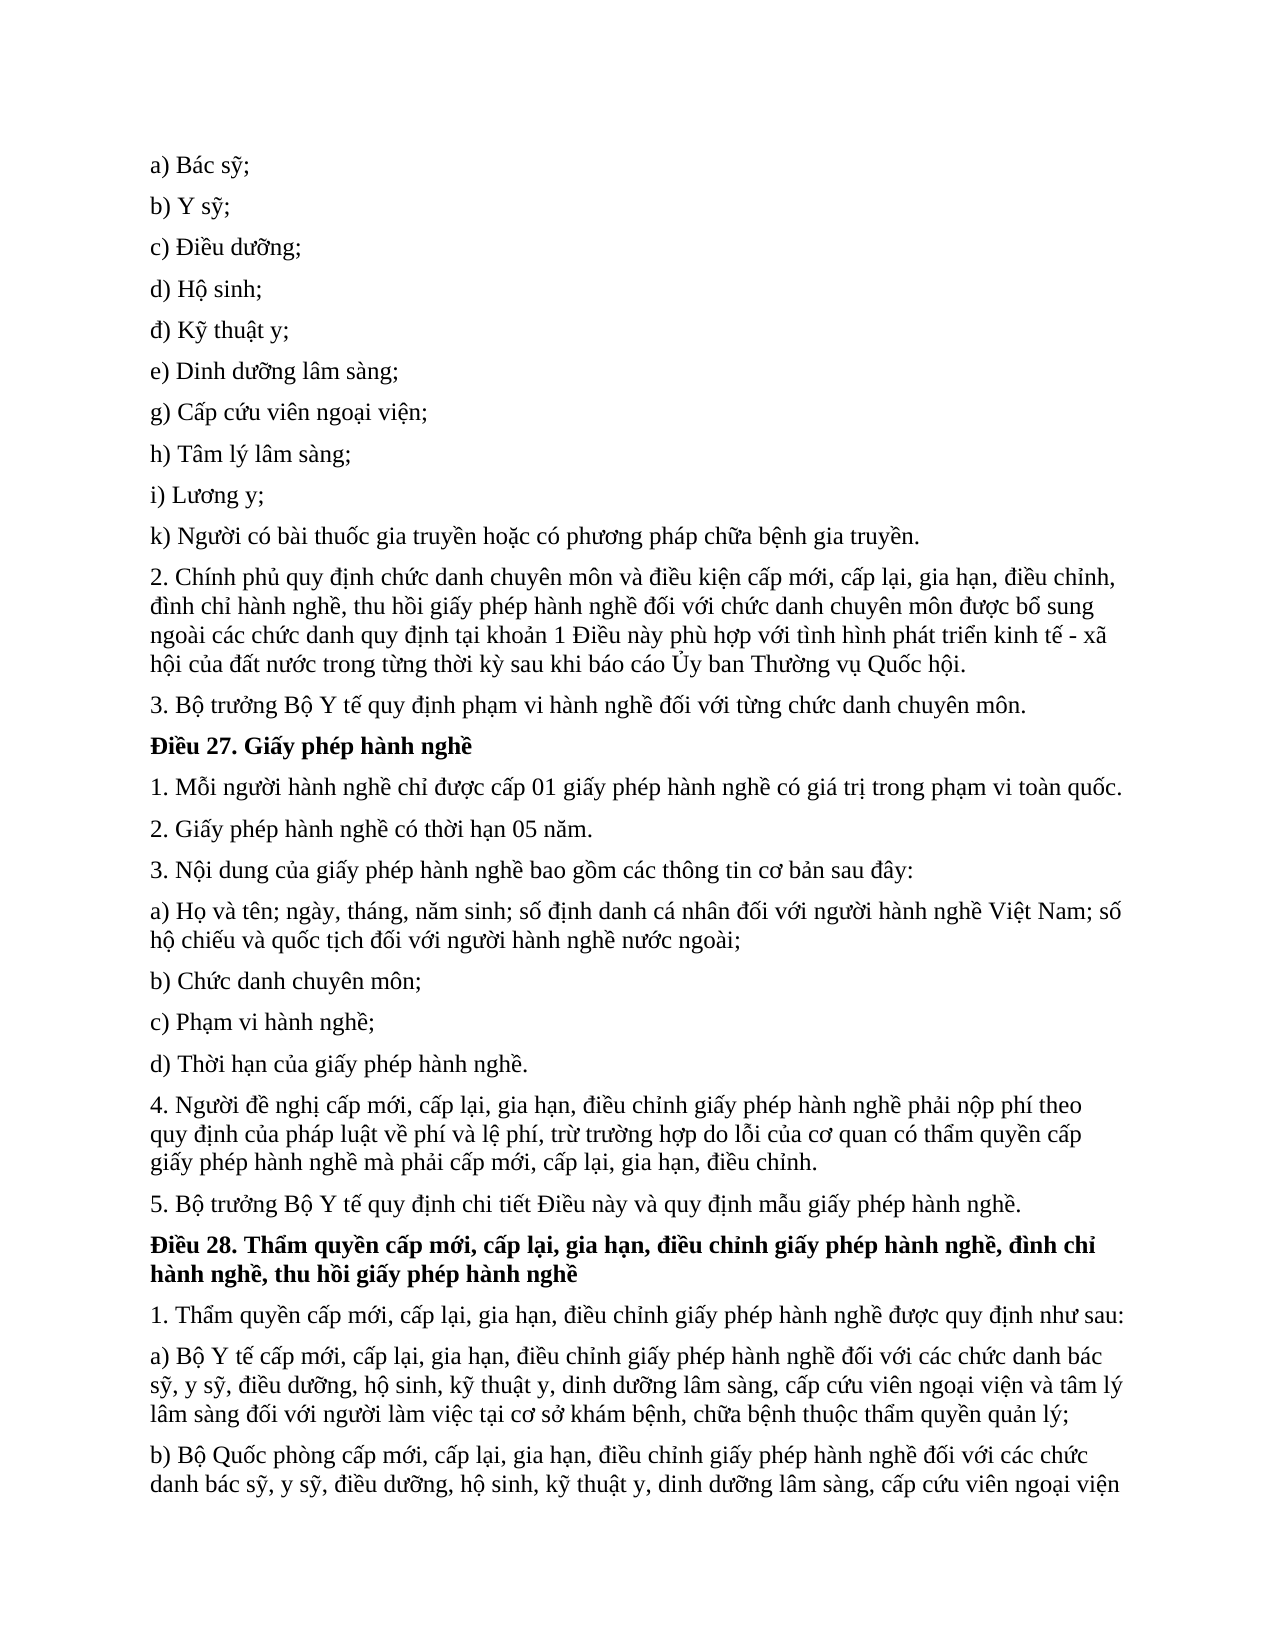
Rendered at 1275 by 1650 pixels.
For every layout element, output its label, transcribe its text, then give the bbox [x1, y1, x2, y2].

text c) Phạm vi hành nghề; [150, 1007, 1125, 1036]
text e) Dinh dưỡng lâm sàng; [150, 356, 1125, 385]
text a) Họ và tên; ngày, tháng, năm sinh; số định danh cá nhân đối với người hành nghề Việt Nam; số hộ chiếu và quốc tịch đối với người hành nghề nước ngoài; [150, 896, 1125, 954]
text 5. Bộ trưởng Bộ Y tế quy định chi tiết Điều này và quy định mẫu giấy phép hành nghề. [150, 1189, 1125, 1217]
text 2. Chính phủ quy định chức danh chuyên môn và điều kiện cấp mới, cấp lại, gia hạn, điều chỉnh, đình chỉ hành nghề, thu hồi giấy phép hành nghề đối với chức danh chuyên môn được bổ sung ngoài các chức danh quy định tại khoản 1 Điều này phù hợp với tình hình phát triển kinh tế - xã hội của đất nước trong từng thời kỳ sau khi báo cáo Ủy ban Thường vụ Quốc hội. [150, 562, 1125, 677]
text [150, 1440, 1125, 1497]
text 3. Bộ trưởng Bộ Y tế quy định phạm vi hành nghề đối với từng chức danh chuyên môn. [150, 690, 1125, 719]
text 1. Mỗi người hành nghề chỉ được cấp 01 giấy phép hành nghề có giá trị trong phạm vi toàn quốc. [150, 772, 1125, 801]
text 4. Người đề nghị cấp mới, cấp lại, gia hạn, điều chỉnh giấy phép hành nghề phải nộp phí theo quy định của pháp luật về phí và lệ phí, trừ trường hợp do lỗi của cơ quan có thẩm quyền cấp giấy phép hành nghề mà phải cấp mới, cấp lại, gia hạn, điều chỉnh. [150, 1090, 1125, 1176]
text c) Điều dưỡng; [150, 232, 1125, 261]
text d) Hộ sinh; [150, 274, 1125, 302]
text đ) Kỹ thuật y; [150, 315, 1125, 344]
text i) Lương y; [150, 480, 1125, 509]
text b) Y sỹ; [150, 191, 1125, 220]
text a) Bộ Y tế cấp mới, cấp lại, gia hạn, điều chỉnh giấy phép hành nghề đối với các chức danh bác sỹ, y sỹ, điều dưỡng, hộ sinh, kỹ thuật y, dinh dưỡng lâm sàng, cấp cứu viên ngoại viện và tâm lý lâm sàng đối với người làm việc tại cơ sở khám bệnh, chữa bệnh thuộc thẩm quyền quản lý; [150, 1341, 1125, 1427]
text d) Thời hạn của giấy phép hành nghề. [150, 1049, 1125, 1077]
text 3. Nội dung của giấy phép hành nghề bao gồm các thông tin cơ bản sau đây: [150, 855, 1125, 884]
text a) Bác sỹ; [150, 150, 1125, 179]
text Điều 28. Thẩm quyền cấp mới, cấp lại, gia hạn, điều chỉnh giấy phép hành nghề, đình chỉ hành nghề, thu hồi giấy phép hành nghề [150, 1230, 1125, 1287]
text b) Chức danh chuyên môn; [150, 966, 1125, 995]
text 1. Thẩm quyền cấp mới, cấp lại, gia hạn, điều chỉnh giấy phép hành nghề được quy định như sau: [150, 1300, 1125, 1329]
text Điều 27. Giấy phép hành nghề [150, 731, 1125, 760]
text 2. Giấy phép hành nghề có thời hạn 05 năm. [150, 814, 1125, 842]
text k) Người có bài thuốc gia truyền hoặc có phương pháp chữa bệnh gia truyền. [150, 521, 1125, 550]
text g) Cấp cứu viên ngoại viện; [150, 397, 1125, 426]
text h) Tâm lý lâm sàng; [150, 439, 1125, 467]
